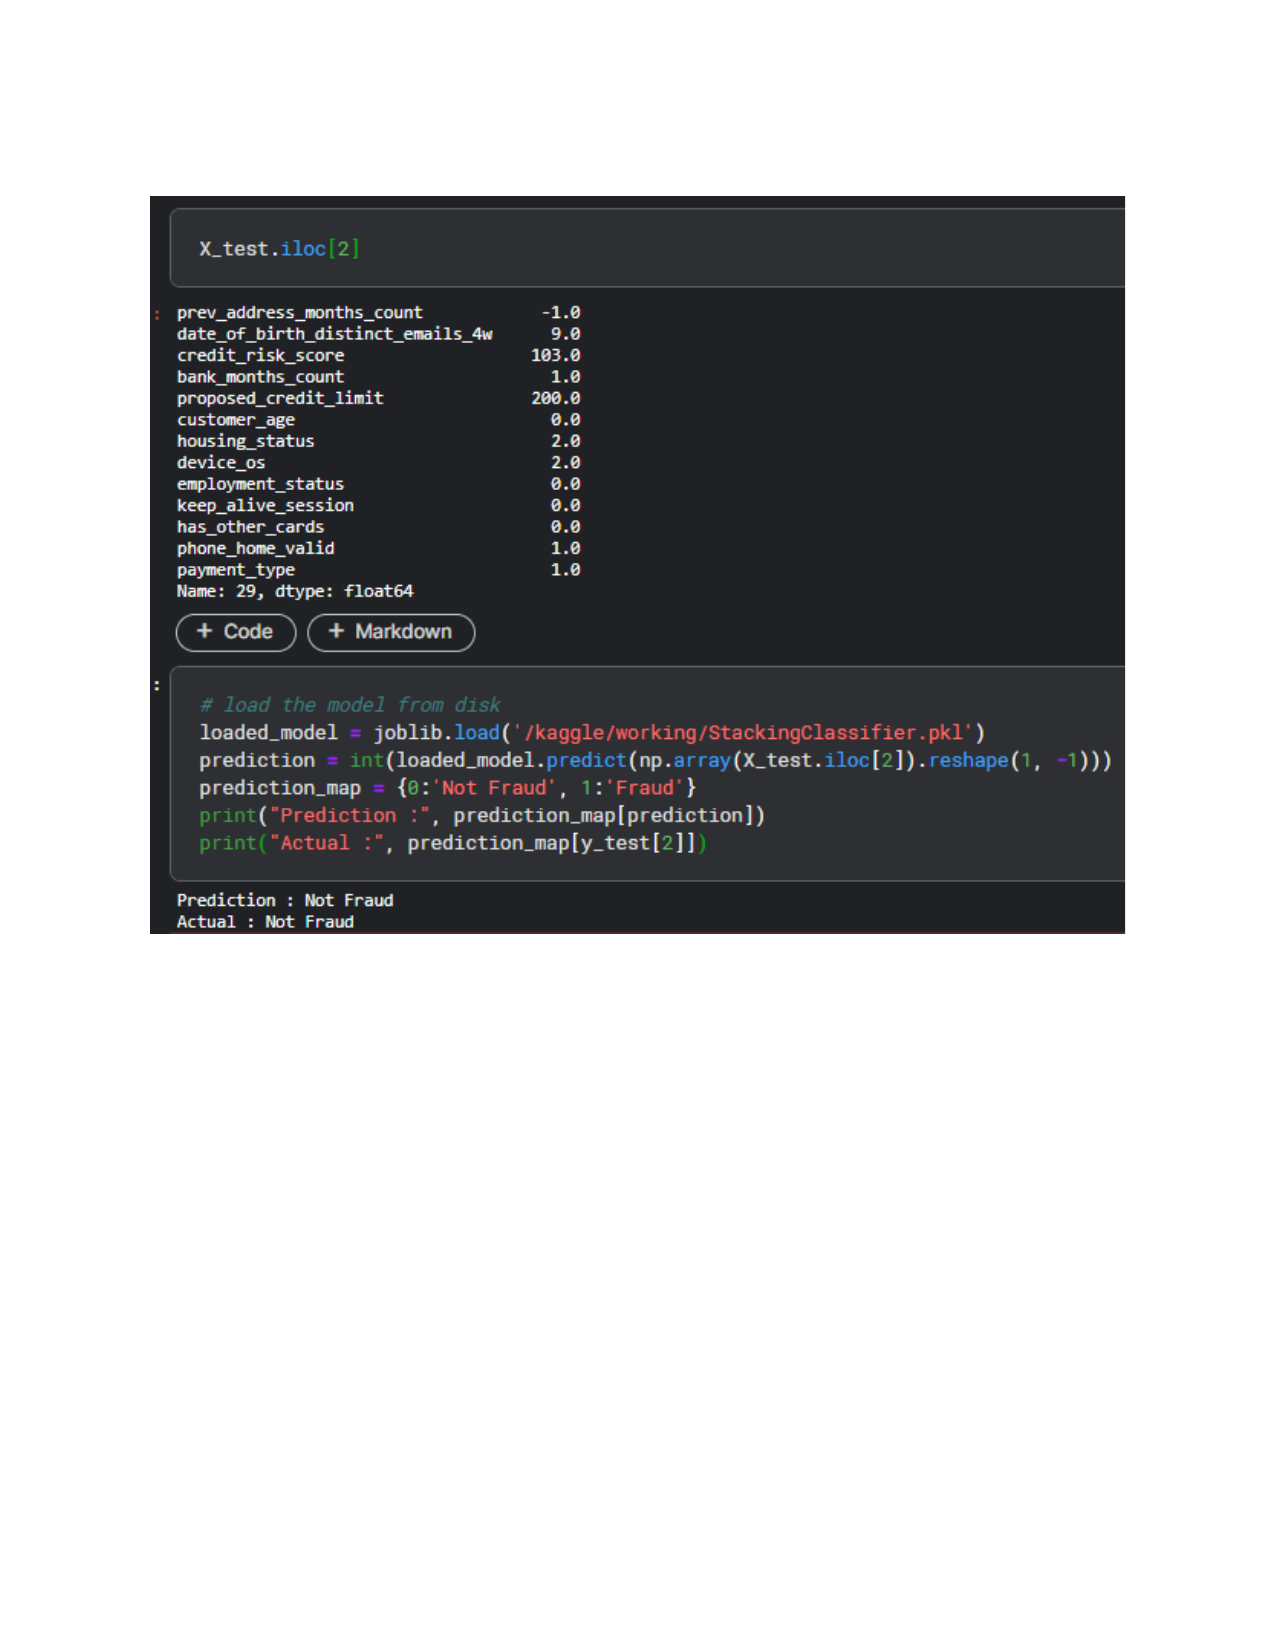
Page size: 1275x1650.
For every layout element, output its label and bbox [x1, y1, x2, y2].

picture [150, 196, 1125, 934]
